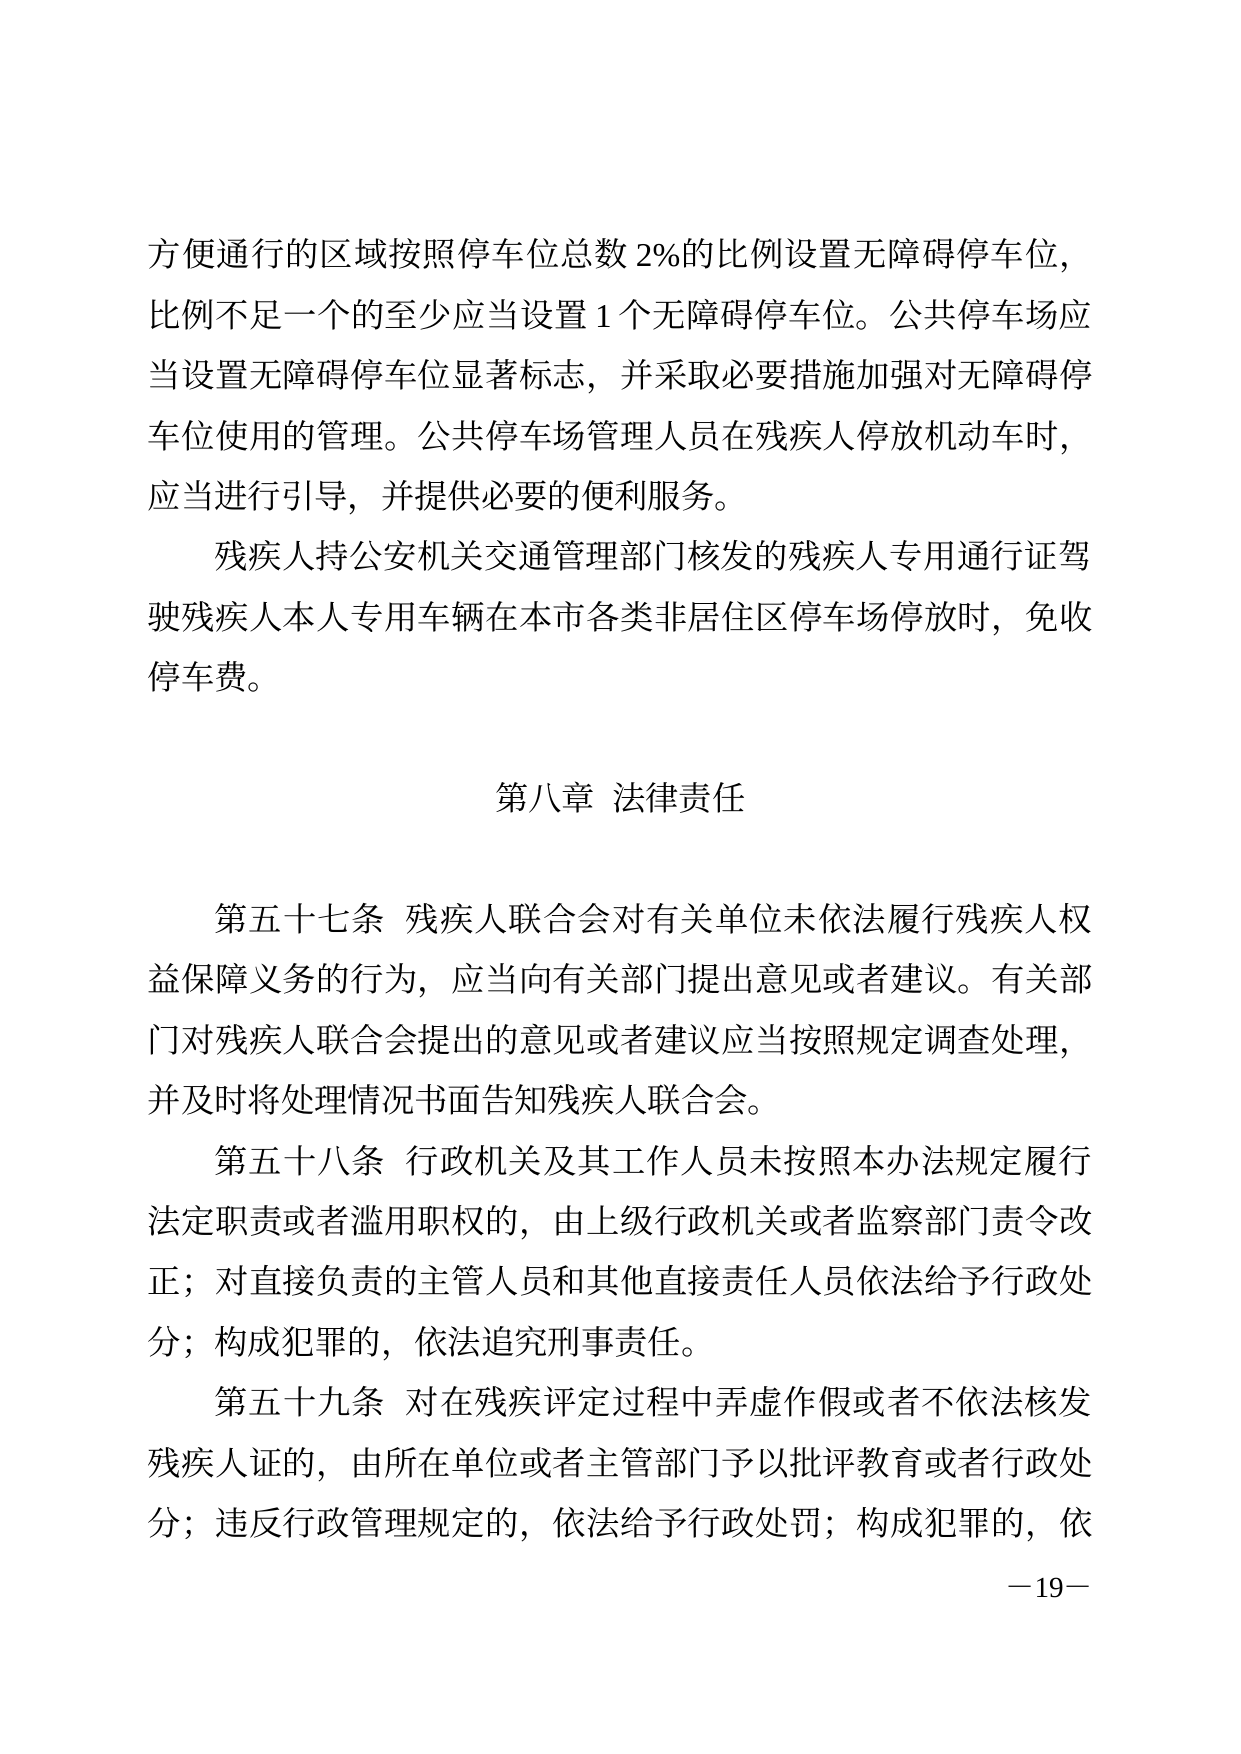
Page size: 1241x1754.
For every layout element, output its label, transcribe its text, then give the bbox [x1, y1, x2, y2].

text 残疾人持公安机关交通管理部门核发的残疾人专用通行证驾驶残疾人本人专用车辆在本市各类非居住区停车场停放时，免收停车费。 [148, 521, 1092, 702]
text 第五十七条 残疾人联合会对有关单位未依法履行残疾人权益保障义务的行为，应当向有关部门提出意见或者建议。有关部门对残疾人联合会提出的意见或者建议应当按照规定调查处理，并及时将处理情况书面告知残疾人联合会。 [148, 883, 1092, 1125]
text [148, 218, 1092, 521]
text 第五十八条 行政机关及其工作人员未按照本办法规定履行法定职责或者滥用职权的，由上级行政机关或者监察部门责令改正；对直接负责的主管人员和其他直接责任人员依法给予行政处分；构成犯罪的，依法追究刑事责任。 [148, 1125, 1092, 1366]
text 第八章 法律责任 [148, 762, 1092, 823]
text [148, 1366, 1092, 1548]
